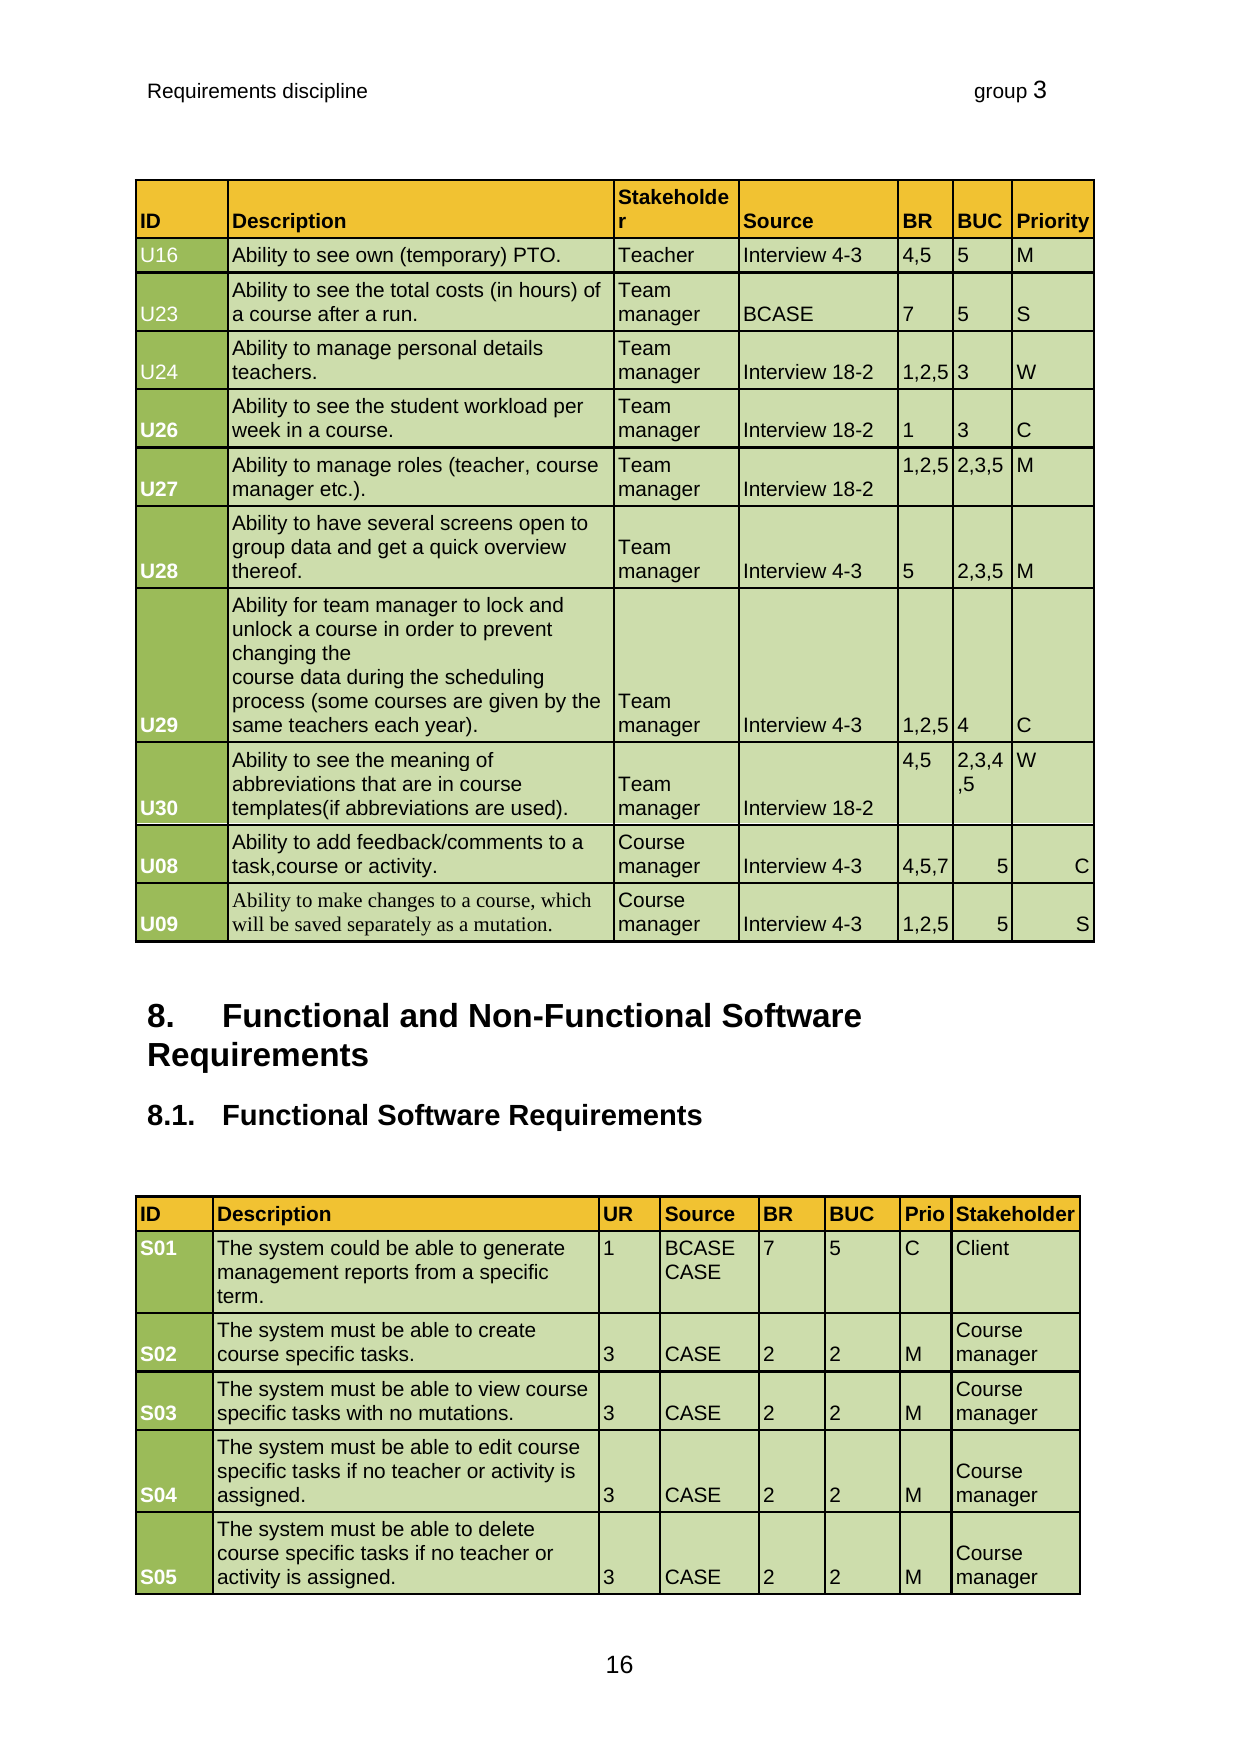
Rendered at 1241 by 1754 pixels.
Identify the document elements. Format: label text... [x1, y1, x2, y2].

table_cell C [1013, 390, 1093, 446]
table_cell U28 [137, 507, 227, 587]
table_cell 2 [760, 1373, 824, 1429]
table_cell Interview 18-2 [740, 332, 897, 388]
table_cell 2 [826, 1373, 899, 1429]
table_cell Team manager [615, 507, 738, 587]
table_cell Interview 18-2 [740, 390, 897, 446]
table_cell Ability to see the total costs (in hours) of a course after a run. [229, 274, 613, 330]
table_cell 5 [826, 1232, 899, 1312]
table_cell S01 [137, 1232, 212, 1312]
table_cell 5 [954, 239, 1011, 271]
table_cell Ability to add feedback/comments to a task,course or activity. [229, 826, 613, 882]
table_cell 4,5 [899, 743, 952, 823]
table_cell Interview 18-2 [740, 743, 897, 823]
table_cell BCASE [740, 274, 897, 330]
table_cell Course manager [615, 826, 738, 882]
table_cell 4,5,7 [899, 826, 952, 882]
table_cell S [1013, 884, 1093, 940]
table_cell 2,3,5 [954, 507, 1011, 587]
table_cell 5 [899, 507, 952, 587]
table_cell 3 [600, 1431, 659, 1511]
table_cell Ability to manage personal details teachers. [229, 332, 613, 388]
table_cell The system must be able to edit course specific tasks if no teacher or activity is assigned. [214, 1431, 598, 1511]
table_cell Team manager [615, 743, 738, 823]
table_cell U16 [137, 239, 227, 271]
table_cell Ability to manage roles (teacher, course manager etc.). [229, 449, 613, 505]
table_cell 1,2,5 [899, 884, 952, 940]
table_cell U23 [137, 274, 227, 330]
table_cell M [901, 1431, 950, 1511]
table_header Prio [901, 1198, 950, 1230]
table_cell The system could be able to generate management reports from a specific term. [214, 1232, 598, 1312]
table_cell 1,2,5 [899, 589, 952, 741]
table_cell Course manager [953, 1373, 1079, 1429]
table_header ID [137, 1198, 212, 1230]
table_cell Team manager [615, 449, 738, 505]
table_cell U26 [137, 390, 227, 446]
table_cell S [1013, 274, 1093, 330]
table_cell 3 [954, 332, 1011, 388]
table_cell Interview 4-3 [740, 826, 897, 882]
table_cell 5 [954, 884, 1011, 940]
table_cell U30 [137, 743, 227, 823]
table_header Stakeholder [953, 1198, 1079, 1230]
table_cell 1,2,5 [899, 332, 952, 388]
table_cell 5 [954, 274, 1011, 330]
table_header Source [740, 181, 897, 237]
subtitle 8. Functional and Non-Functional Software Requirements [147, 996, 1092, 1073]
table_cell 4 [954, 589, 1011, 741]
table_cell Ability to make changes to a course, which will be saved separately as a mutation. [229, 884, 613, 940]
table_cell C [1013, 826, 1093, 882]
table_cell The system must be able to create course specific tasks. [214, 1314, 598, 1370]
table_cell 1 [600, 1232, 659, 1312]
table_cell Interview 18-2 [740, 449, 897, 505]
table_header BUC [826, 1198, 899, 1230]
table_cell Ability to see the meaning of abbreviations that are in course templates(if abbreviations are used). [229, 743, 613, 823]
table_cell Course manager [953, 1314, 1079, 1370]
table_cell M [1013, 239, 1093, 271]
table_cell 2 [760, 1431, 824, 1511]
table_cell Team manager [615, 390, 738, 446]
table_cell Ability for team manager to lock and unlock a course in order to prevent changing the course data during the scheduling process (some courses are given by the same teachers each year). [229, 589, 613, 741]
table_cell M [901, 1314, 950, 1370]
table_header Description [214, 1198, 598, 1230]
table_cell 3 [600, 1513, 659, 1593]
table_cell Course manager [953, 1431, 1079, 1511]
table_cell W [1013, 743, 1093, 823]
subtitle 8.1. Functional Software Requirements [147, 1098, 1092, 1132]
table_cell Client [953, 1232, 1079, 1312]
table_cell 3 [600, 1314, 659, 1370]
table_cell CASE [661, 1373, 758, 1429]
table_header ID [137, 181, 227, 237]
table_cell Interview 4-3 [740, 884, 897, 940]
table_cell 2,3,4,5 [954, 743, 1011, 823]
table_cell 2 [826, 1431, 899, 1511]
table_cell 1 [899, 390, 952, 446]
table_cell CASE [661, 1513, 758, 1593]
table_cell S04 [137, 1431, 212, 1511]
table_cell 4,5 [899, 239, 952, 271]
table_cell BCASE CASE [661, 1232, 758, 1312]
table_cell Team manager [615, 274, 738, 330]
table_cell Course manager [953, 1513, 1079, 1593]
table_cell U27 [137, 449, 227, 505]
table_cell Ability to see the student workload per week in a course. [229, 390, 613, 446]
table_header Priority [1013, 181, 1093, 237]
table_cell U24 [137, 332, 227, 388]
table_cell The system must be able to delete course specific tasks if no teacher or activity is assigned. [214, 1513, 598, 1593]
table_cell U08 [137, 826, 227, 882]
table_cell 5 [954, 826, 1011, 882]
table_cell U29 [137, 589, 227, 741]
table_cell Interview 4-3 [740, 589, 897, 741]
table_cell 2 [760, 1314, 824, 1370]
table_header UR [600, 1198, 659, 1230]
table_cell 7 [899, 274, 952, 330]
table_cell S02 [137, 1314, 212, 1370]
table_cell Team manager [615, 589, 738, 741]
table_cell M [1013, 507, 1093, 587]
table_cell 3 [600, 1373, 659, 1429]
table_cell 2,3,5 [954, 449, 1011, 505]
table_cell W [1013, 332, 1093, 388]
table_cell C [901, 1232, 950, 1312]
table_cell M [1013, 449, 1093, 505]
table_cell M [901, 1513, 950, 1593]
table_cell 2 [826, 1314, 899, 1370]
table_cell 1,2,5 [899, 449, 952, 505]
table_cell Ability to have several screens open to group data and get a quick overview thereof. [229, 507, 613, 587]
table_cell Interview 4-3 [740, 239, 897, 271]
table_cell 3 [954, 390, 1011, 446]
table_cell C [1013, 589, 1093, 741]
table_cell 2 [760, 1513, 824, 1593]
table_cell 7 [760, 1232, 824, 1312]
table_cell Course manager [615, 884, 738, 940]
table_header Description [229, 181, 613, 237]
table_cell M [901, 1373, 950, 1429]
table_header Stakeholder [615, 181, 738, 237]
table_cell CASE [661, 1431, 758, 1511]
table_cell CASE [661, 1314, 758, 1370]
table_cell Teacher [615, 239, 738, 271]
table_cell S05 [137, 1513, 212, 1593]
table_cell S03 [137, 1373, 212, 1429]
table_cell U09 [137, 884, 227, 940]
table_cell 2 [826, 1513, 899, 1593]
table_header BUC [954, 181, 1011, 237]
table_header BR [760, 1198, 824, 1230]
table_cell Interview 4-3 [740, 507, 897, 587]
table_cell The system must be able to view course specific tasks with no mutations. [214, 1373, 598, 1429]
table_cell Team manager [615, 332, 738, 388]
table_header BR [899, 181, 952, 237]
table_header Source [661, 1198, 758, 1230]
table_cell Ability to see own (temporary) PTO. [229, 239, 613, 271]
